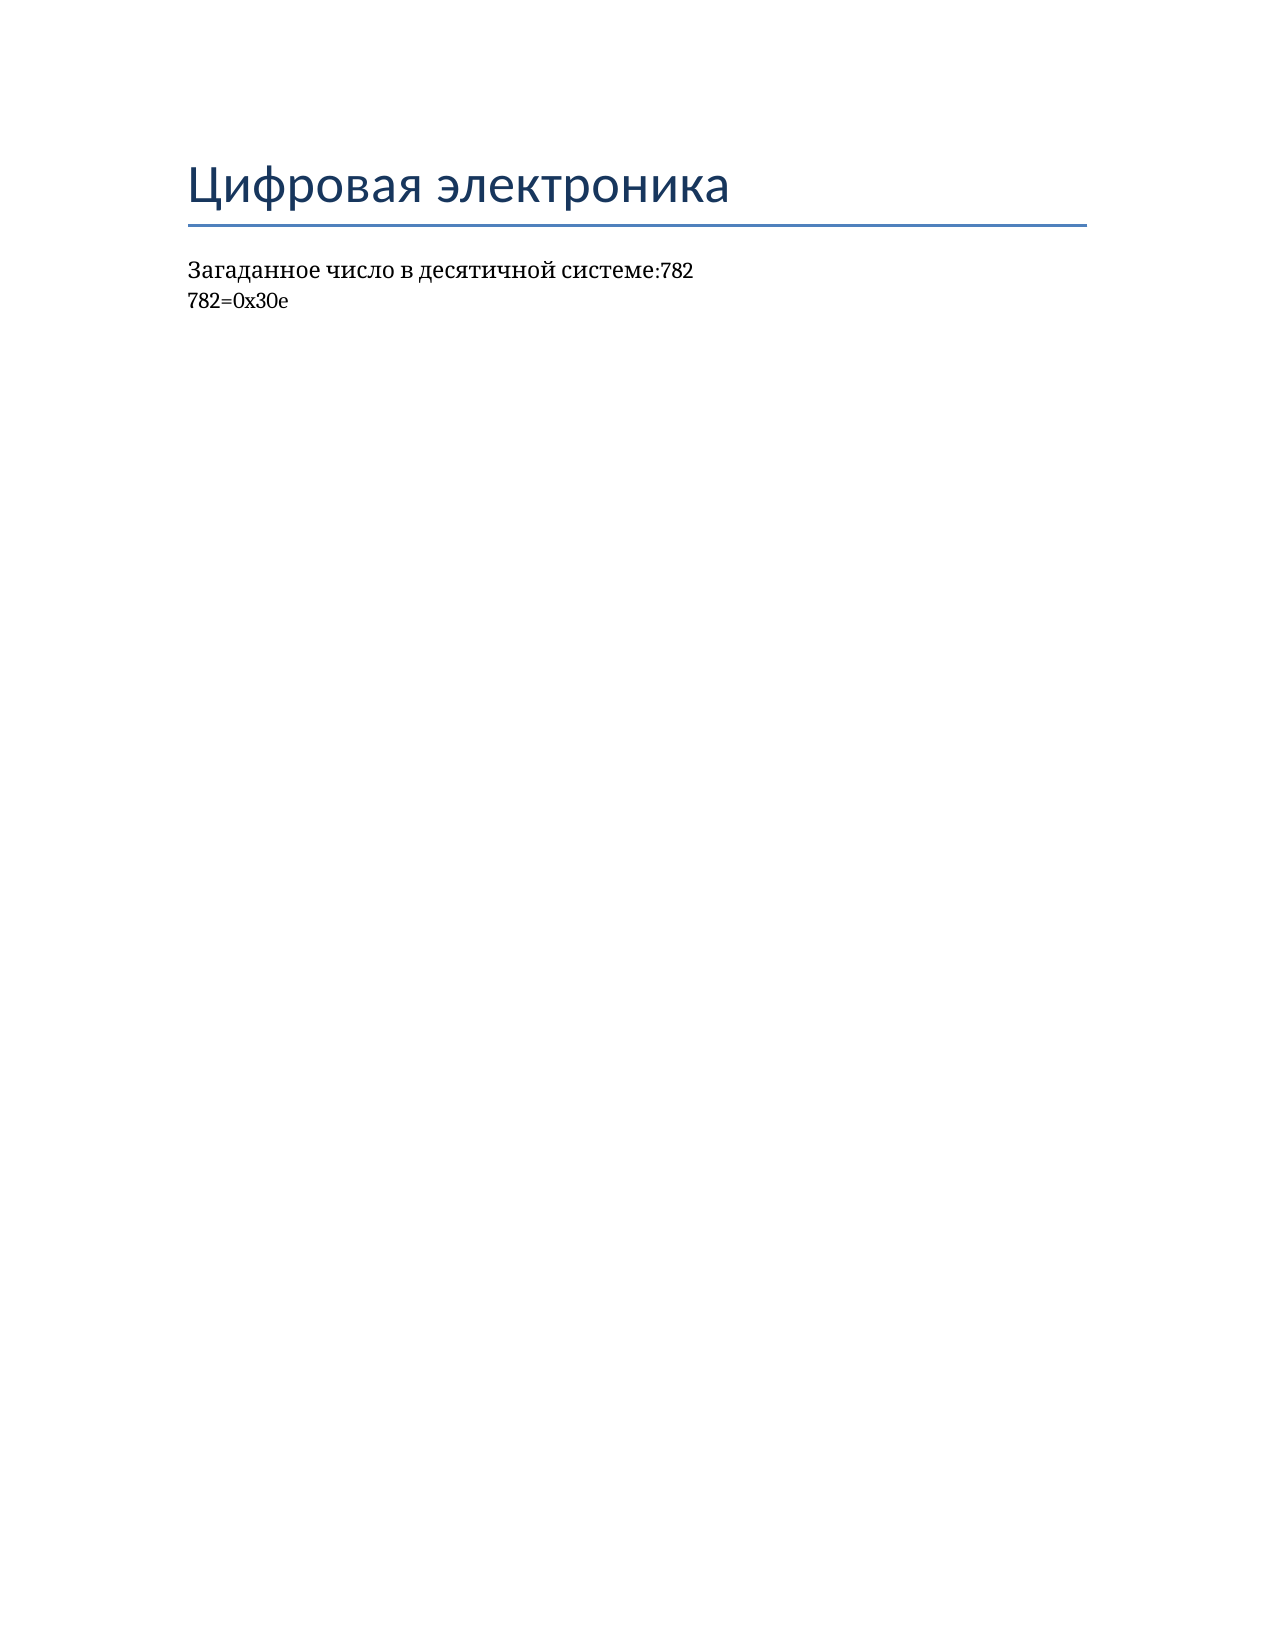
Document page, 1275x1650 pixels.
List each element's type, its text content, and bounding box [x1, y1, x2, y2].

title Цифровая электроника [187, 150, 1087, 227]
text Загаданное число в десятичной системе:782 782=0x30e [187, 258, 1087, 314]
